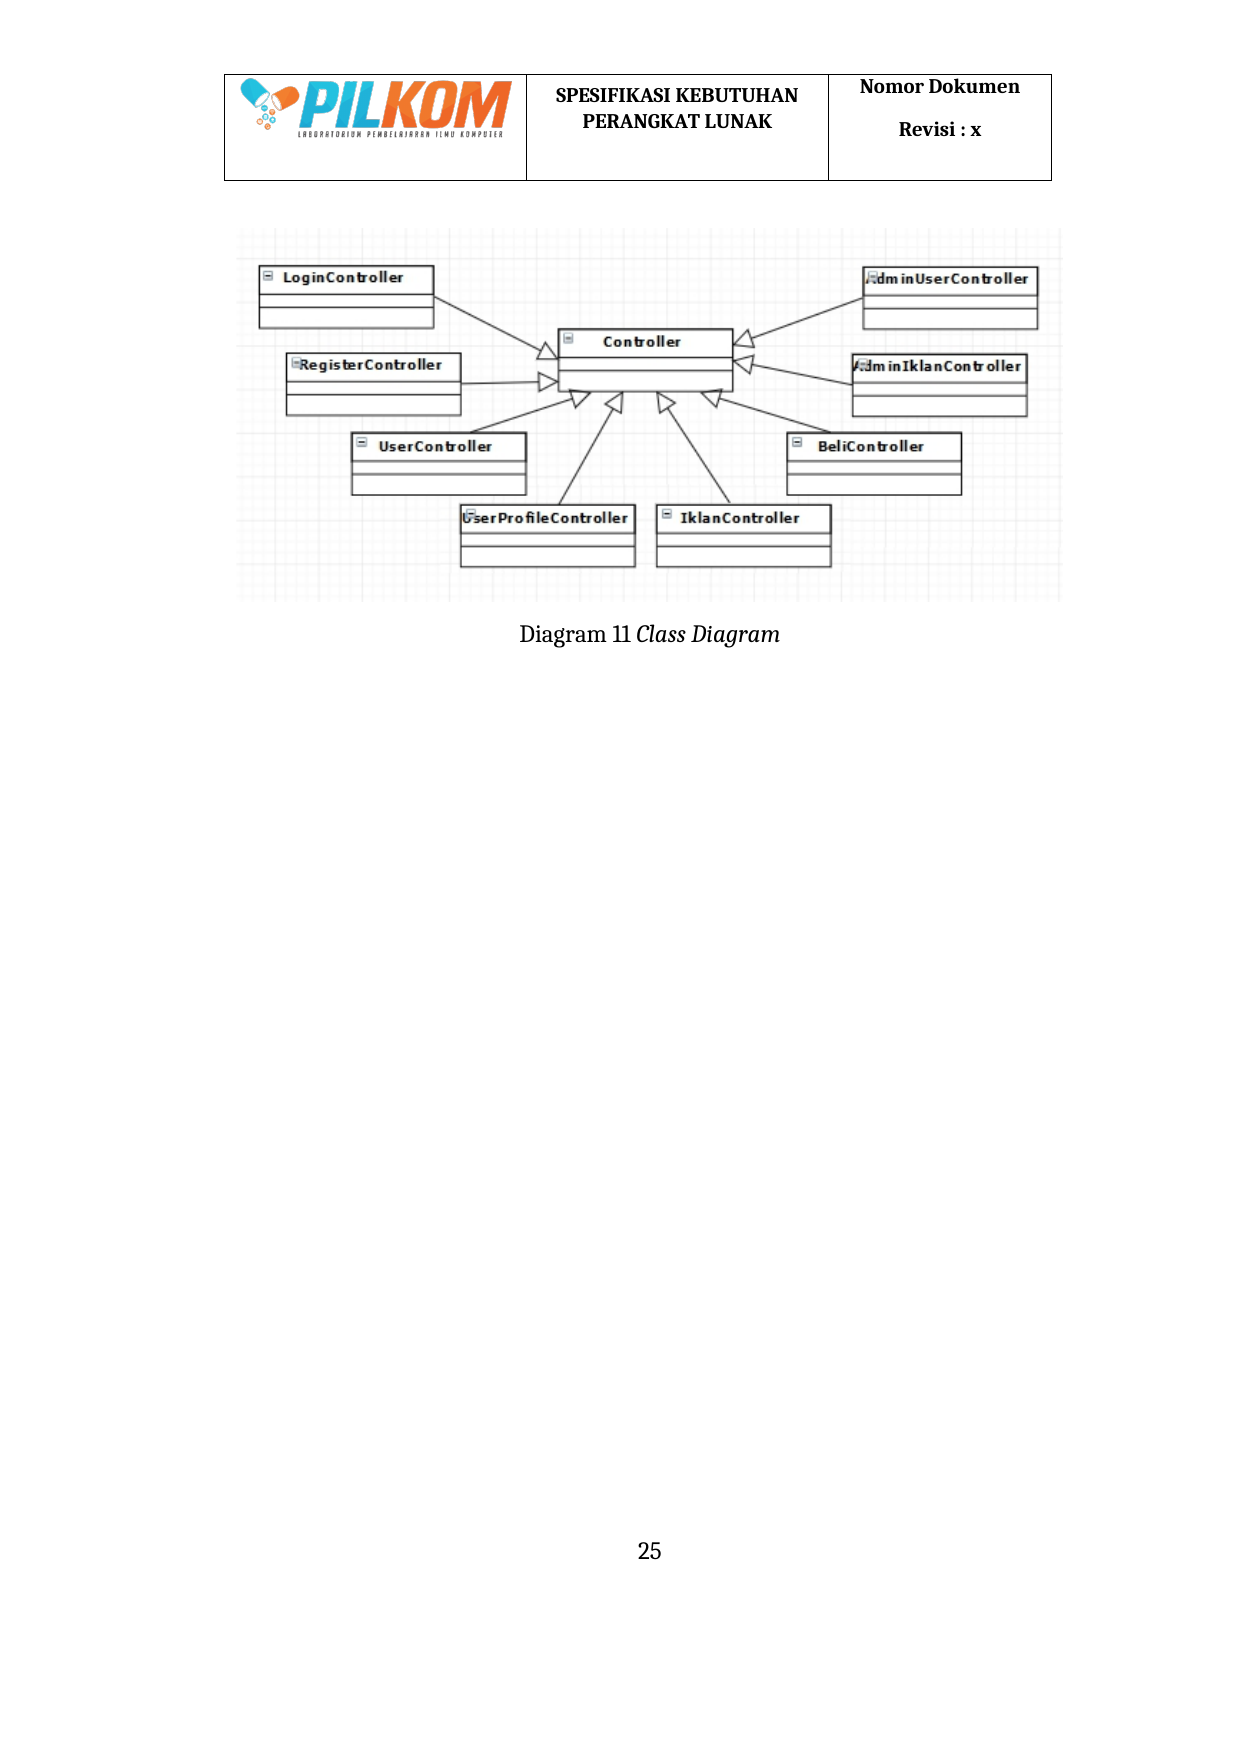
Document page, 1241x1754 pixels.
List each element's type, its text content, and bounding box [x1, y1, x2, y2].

picture [235, 75, 515, 142]
text Diagram 11 Class Diagram [236, 620, 1063, 649]
picture [236, 228, 1063, 602]
